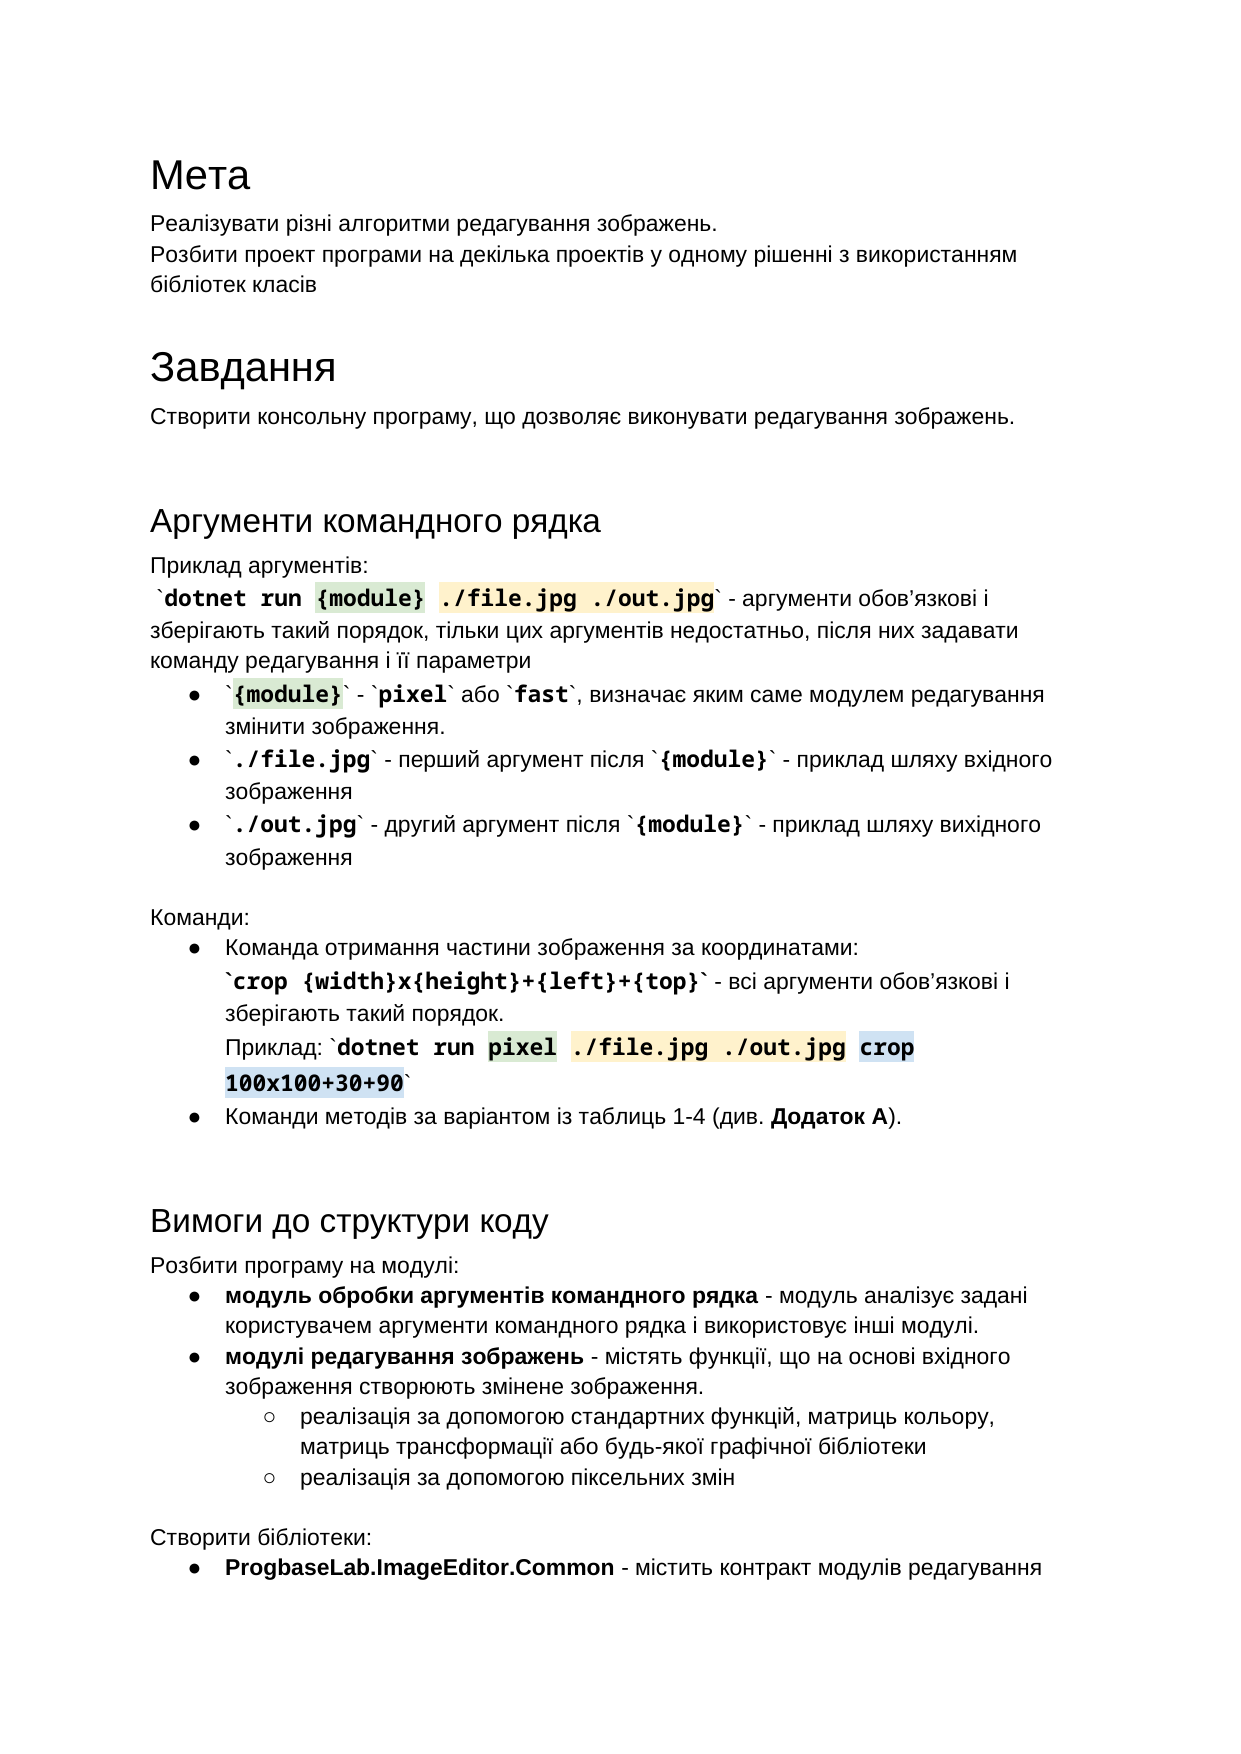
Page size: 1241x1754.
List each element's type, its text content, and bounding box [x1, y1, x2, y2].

list реалізація за допомогою стандартних функцій, матриць кольору, матриць трансформації або будь-якої графічної бібліотеки [262, 1403, 1090, 1459]
text Розбити програму на модулі: [150, 1252, 1090, 1278]
list `./out.jpg` - другий аргумент після `{module}` - приклад шляху вихідного зображення [187, 808, 1090, 870]
subtitle Аргументи командного рядка [150, 501, 1090, 539]
text Реалізувати різні алгоритми редагування зображень. [150, 210, 1090, 237]
list ProgbaseLab.ImageEditor.Common - містить контракт модулів редагування [187, 1554, 1090, 1580]
subtitle Завдання [150, 343, 1090, 391]
text Розбити проект програми на декілька проектів у одному рішенні з використанням бібліотек класів [150, 241, 1090, 297]
text Команди: [150, 904, 1090, 930]
list модуль обробки аргументів командного рядка - модуль аналізує задані користувачем аргументи командного рядка і використовує інші модулі. [187, 1282, 1090, 1339]
list `{module}` - `pixel` або `fast`, визначає яким саме модулем редагування змінити зображення. [187, 678, 1090, 739]
subtitle Мета [150, 150, 1090, 198]
list Команди методів за варіантом із таблиць 1-4 (див. Додаток A). [187, 1103, 1090, 1129]
text Створити бібліотеки: [150, 1524, 1090, 1550]
list Команда отримання частини зображення за координатами: `crop {width}x{height}+{left}+{top}` - всі аргументи обов’язкові і зберігають такий порядок. Приклад: `dotnet run pixel ./file.jpg ./out.jpg crop 100x100+30+90` [187, 934, 1090, 1098]
text Створити консольну програму, що дозволяє виконувати редагування зображень. [150, 403, 1090, 429]
list модулі редагування зображень - містять функції, що на основі вхідного зображення створюють змінене зображення. [187, 1343, 1090, 1399]
list реалізація за допомогою піксельних змін [262, 1463, 1090, 1490]
subtitle Вимоги до структури коду [150, 1201, 1090, 1239]
text `dotnet run {module} ./file.jpg ./out.jpg` - аргументи обов’язкові і зберігають такий порядок, тільки цих аргументів недостатньо, після них задавати команду редагування і її параметри [150, 582, 1090, 674]
list `./file.jpg` - перший аргумент після `{module}` - приклад шляху вхідного зображення [187, 743, 1090, 804]
text Приклад аргументів: [150, 552, 1090, 578]
